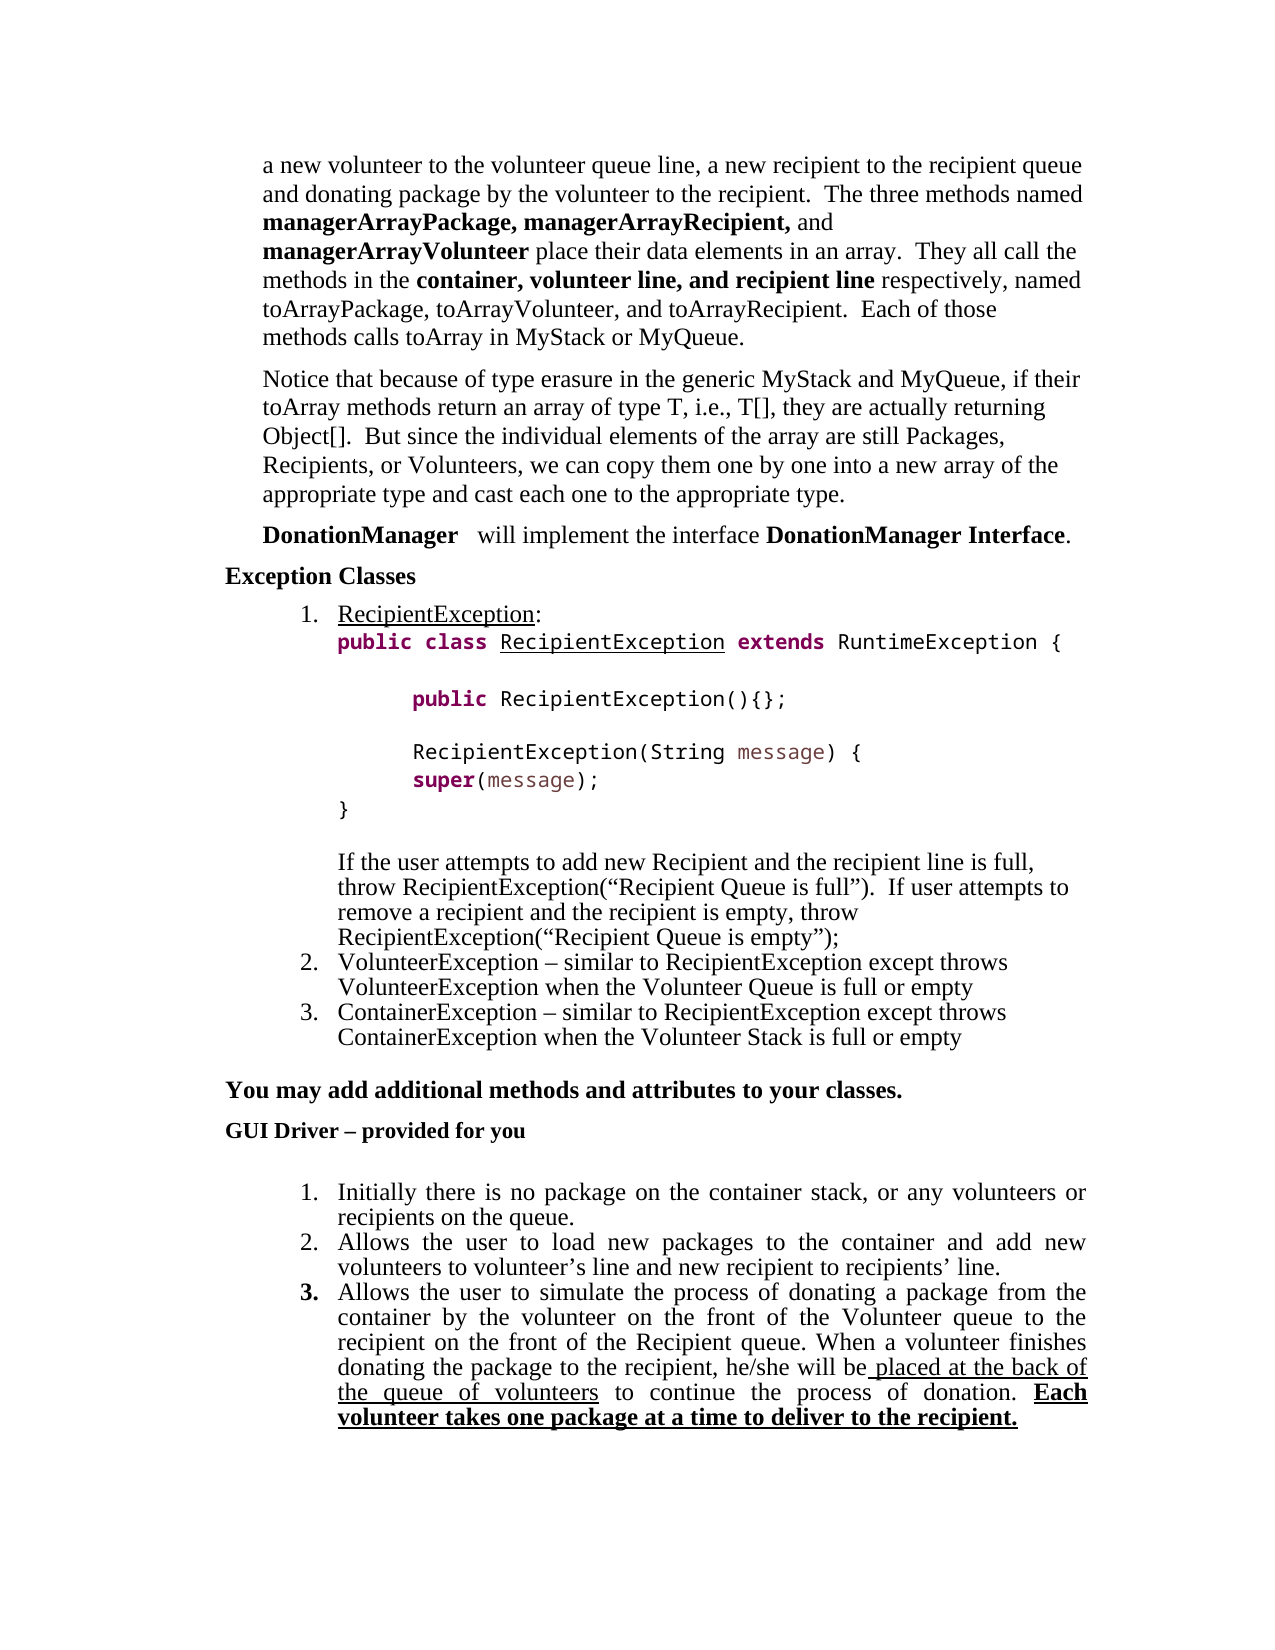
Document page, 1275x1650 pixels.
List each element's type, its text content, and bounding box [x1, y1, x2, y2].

list Notice that because of type erasure in the generic MyStack and MyQueue, if their toArray methods return an array of type T, i.e., T[], they are actually returning Object[]. But since the individual elements of the array are still Packages, Recipients, or Volunteers, we can copy them one by one into a new array of the appropriate type and cast each one to the appropriate type. [262, 364, 1087, 507]
text } [262, 794, 1087, 822]
list RecipientException: [300, 602, 1087, 627]
text If the user attempts to add new Recipient and the recipient line is full, throw RecipientException(“Recipient Queue is full”). If user attempts to remove a recipient and the recipient is empty, throw RecipientException(“Recipient Queue is empty”); [337, 851, 1087, 951]
list Initially there is no package on the container stack, or any volunteers or recipients on the queue. [300, 1181, 1087, 1231]
list Allows the user to simulate the process of donating a package from the container by the volunteer on the front of the Volunteer queue to the recipient on the front of the Recipient queue. When a volunteer finishes donating the package to the recipient, he/she will be placed at the back of the queue of volunteers to continue the process of donation. Each volunteer takes one package at a time to deliver to the recipient. [300, 1281, 1087, 1431]
list VolunteerException – similar to RecipientException except throws VolunteerException when the Volunteer Queue is full or empty [300, 951, 1087, 1001]
list ContainerException – similar to RecipientException except throws ContainerException when the Volunteer Stack is full or empty [300, 1001, 1087, 1051]
list Allows the user to load new packages to the container and add new volunteers to volunteer’s line and new recipient to recipients’ line. [300, 1231, 1087, 1281]
list GUI Driver – provided for you [225, 1117, 1087, 1143]
list You may add additional methods and attributes to your classes. [225, 1076, 1087, 1104]
list DonationManager will implement the interface DonationManager Interface. [262, 520, 1087, 549]
text public RecipientException(){}; [337, 684, 1087, 713]
text public class RecipientException extends RuntimeException { [262, 627, 1087, 656]
text super(message); [262, 765, 1087, 794]
list Exception Classes [225, 561, 1087, 590]
text RecipientException(String message) { [337, 737, 1087, 765]
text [225, 150, 1087, 351]
